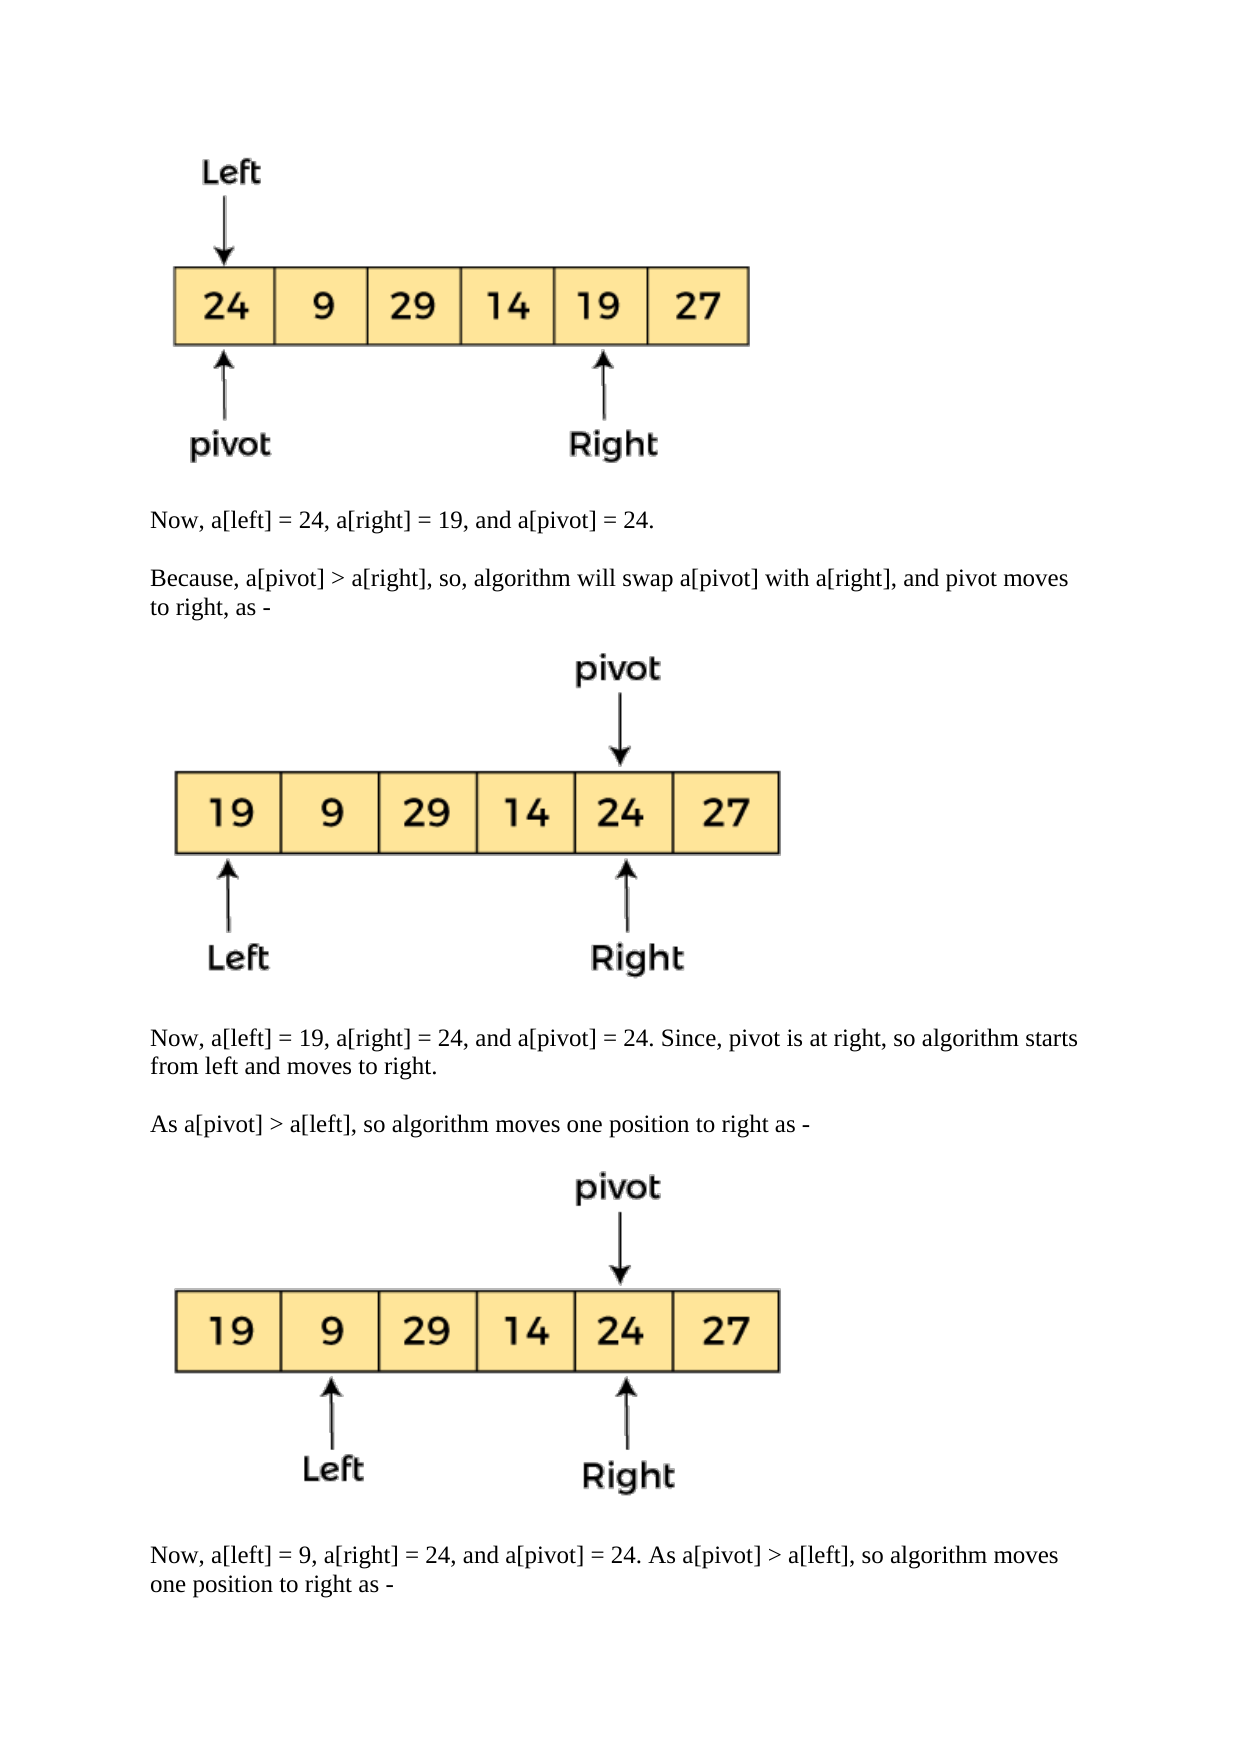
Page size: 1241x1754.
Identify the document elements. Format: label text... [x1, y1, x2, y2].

picture [150, 150, 775, 477]
text Now, a[left] = 9, a[right] = 24, and a[pivot] = 24. As a[pivot] > a[left], so algorithm moves one position to right as - [150, 1540, 1090, 1598]
picture [150, 1167, 806, 1511]
text Because, a[pivot] > a[right], so, algorithm will swap a[pivot] with a[right], and pivot moves to right, as - [150, 563, 1090, 621]
text Now, a[left] = 19, a[right] = 24, and a[pivot] = 24. Since, pivot is at right, so algorithm starts from left and moves to right. [150, 1023, 1090, 1080]
picture [150, 650, 806, 994]
text As a[pivot] > a[left], so algorithm moves one position to right as - [150, 1109, 1090, 1138]
text Now, a[left] = 24, a[right] = 19, and a[pivot] = 24. [150, 505, 1090, 534]
